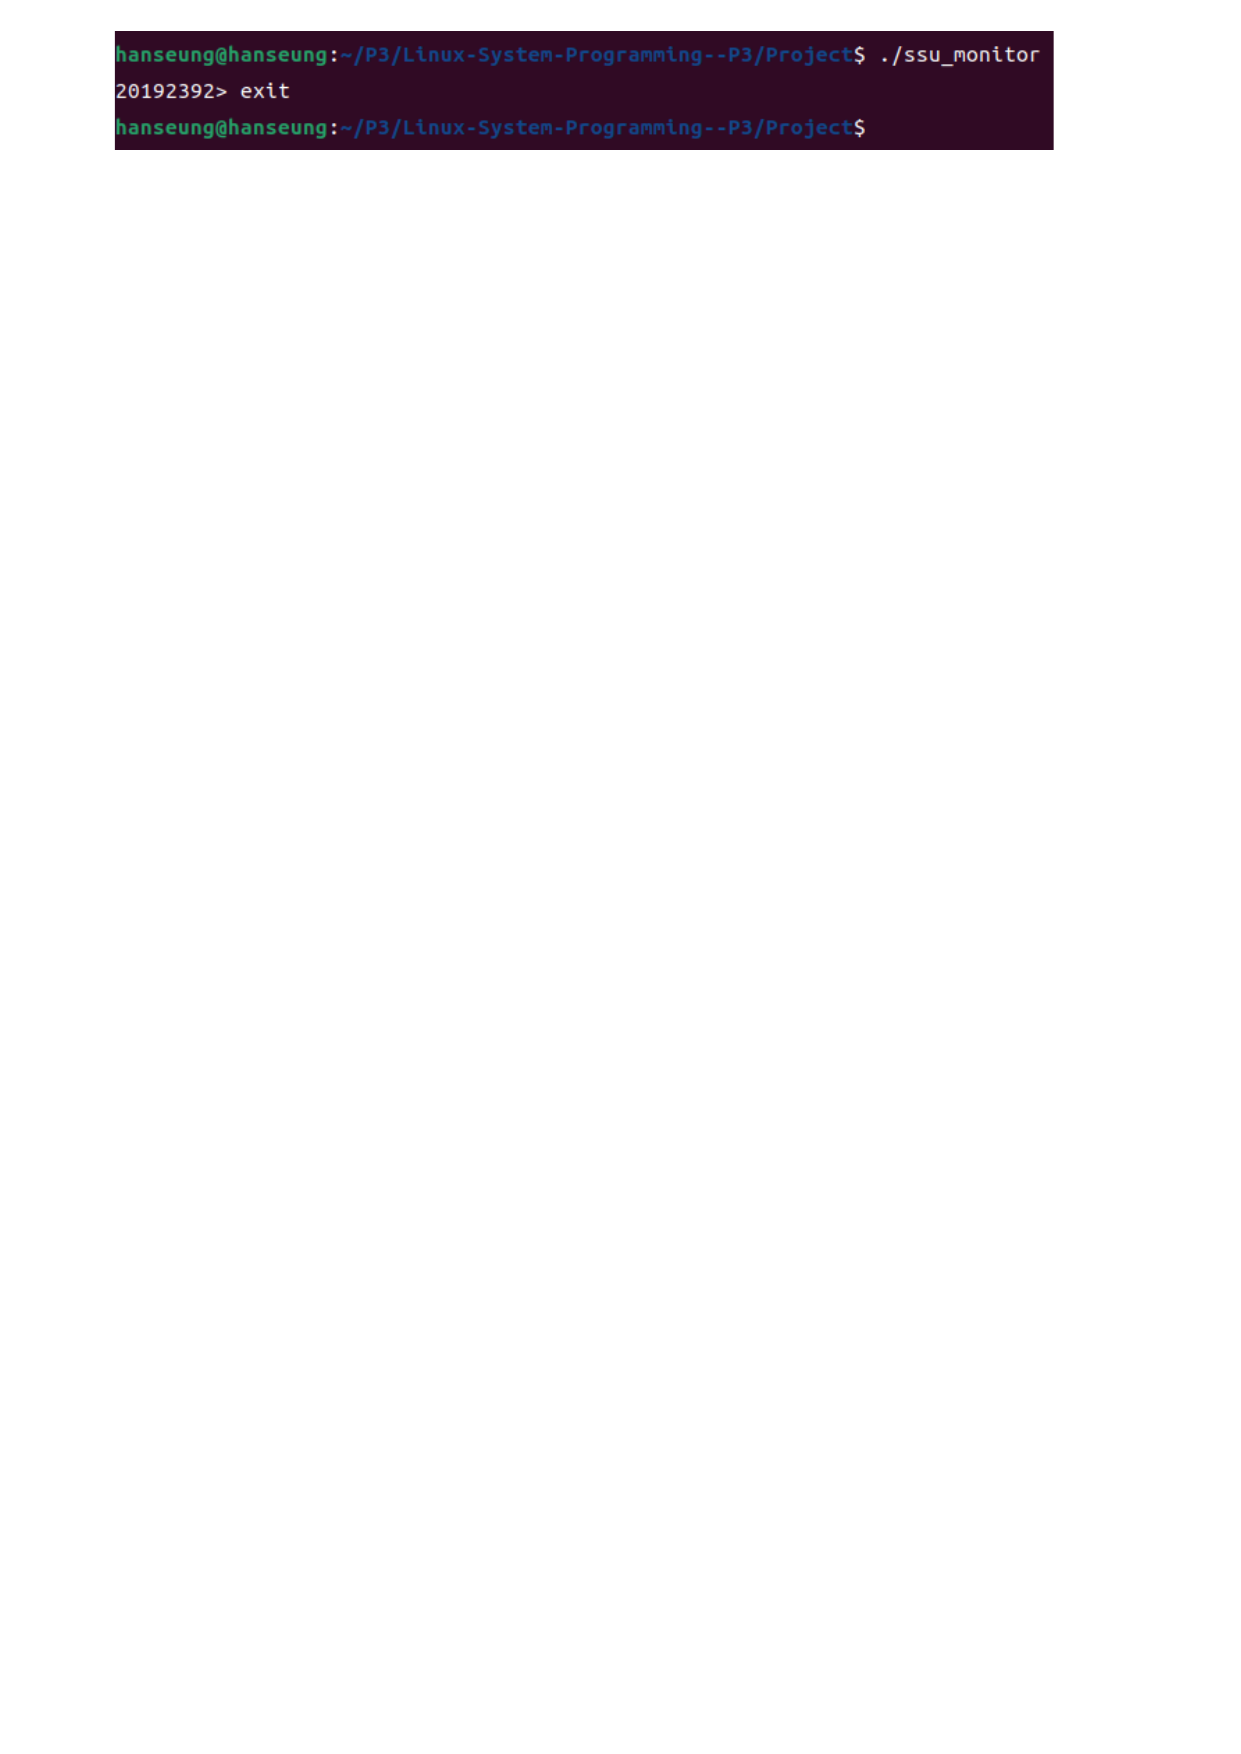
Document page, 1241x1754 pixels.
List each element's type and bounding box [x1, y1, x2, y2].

picture [114, 31, 1054, 150]
